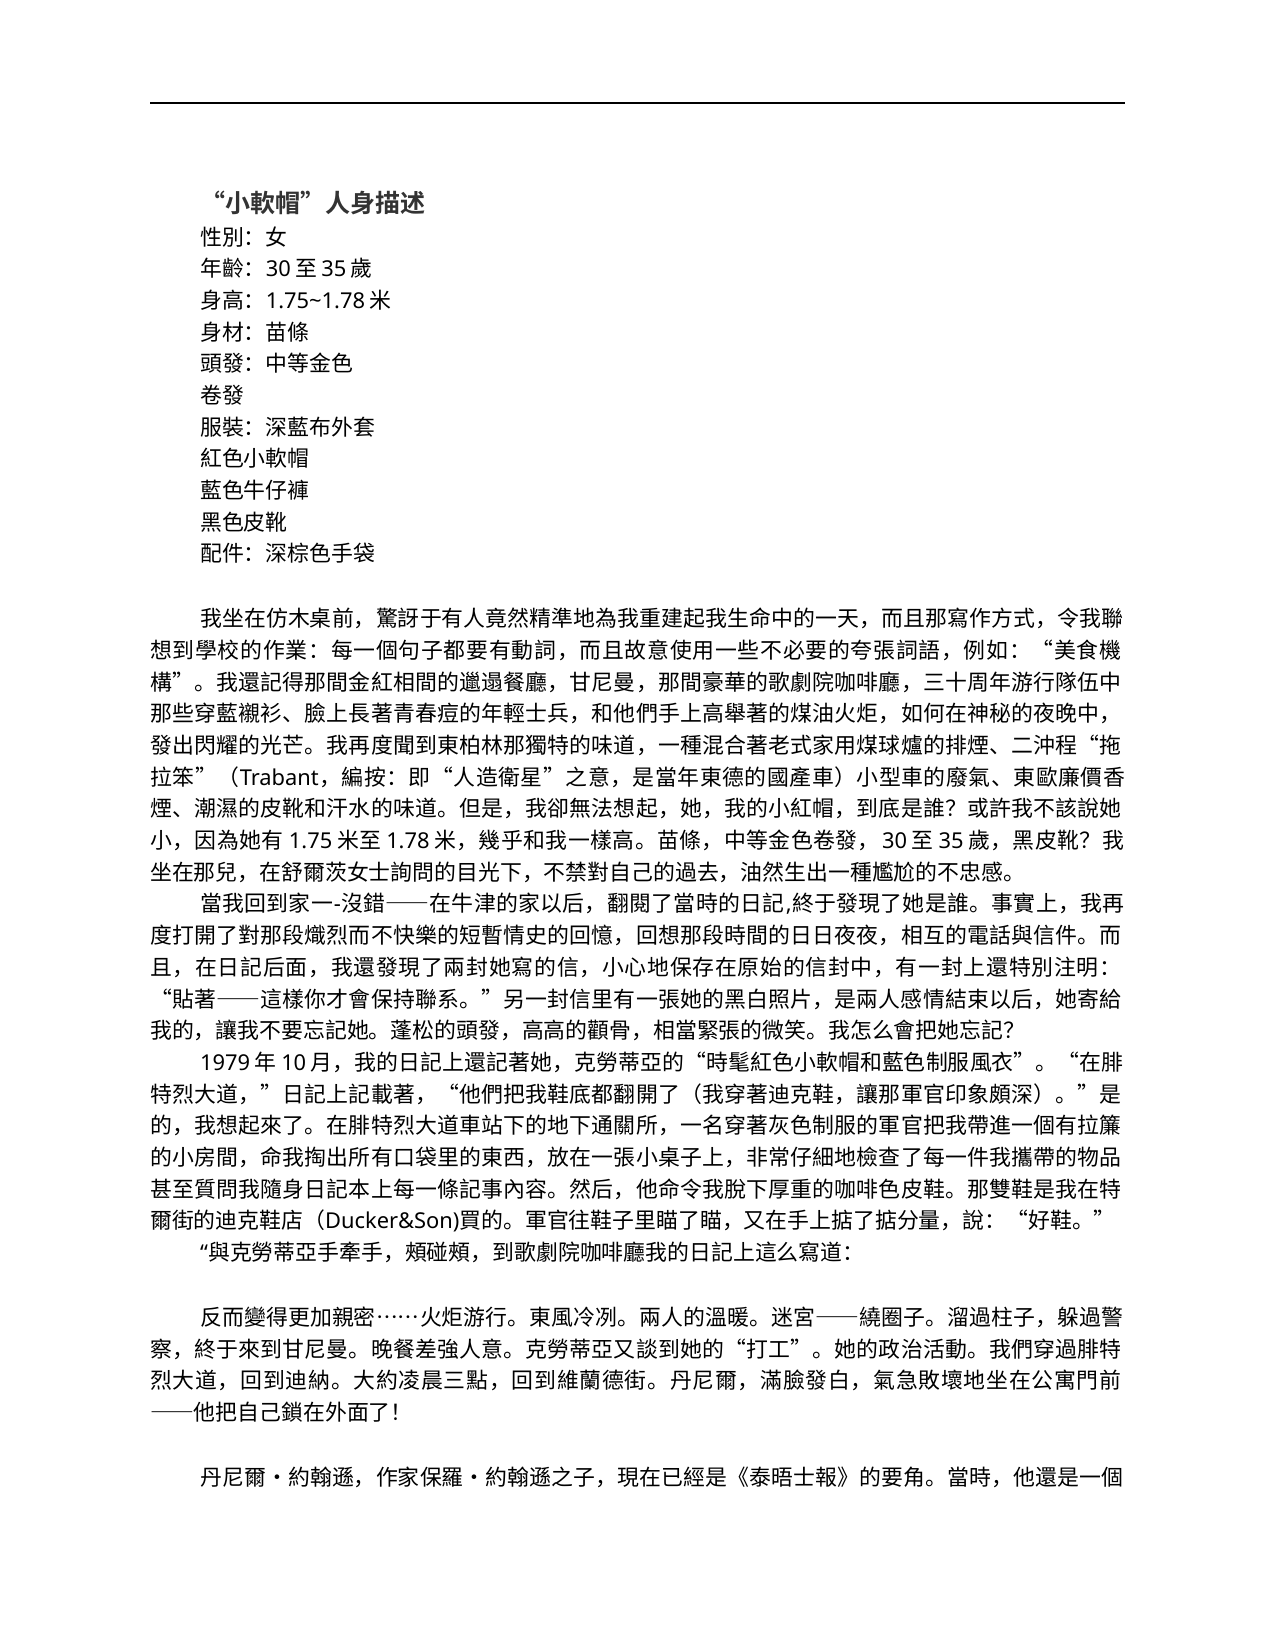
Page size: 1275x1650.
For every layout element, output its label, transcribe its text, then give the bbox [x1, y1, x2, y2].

text “與克勞蒂亞手牽手，頰碰頰，到歌劇院咖啡廳我的日記上這么寫道： [150, 1235, 1125, 1267]
text “小軟帽”人身描述 [160, 183, 1114, 219]
text 頭發：中等金色 [150, 346, 1125, 378]
text 1979年10月，我的日記上還記著她，克勞蒂亞的“時髦紅色小軟帽和藍色制服風衣”。“在腓特烈大道，”日記上記載著，“他們把我鞋底都翻開了（我穿著迪克鞋，讓那軍官印象頗深）。”是的，我想起來了。在腓特烈大道車站下的地下通關所，一名穿著灰色制服的軍官把我帶進一個有拉簾的小房間，命我掏出所有口袋里的東西，放在一張小桌子上，非常仔細地檢查了每一件我攜帶的物品，甚至質問我隨身日記本上每一條記事內容。然后，他命令我脫下厚重的咖啡色皮鞋。那雙鞋是我在特爾街的迪克鞋店（Ducker&Son)買的。軍官往鞋子里瞄了瞄，又在手上掂了掂分量，說：“好鞋。” [150, 1045, 1125, 1235]
text 身材：苗條 [150, 315, 1125, 346]
text 年齡：30至35歲 [150, 251, 1125, 283]
text 黑色皮靴 [150, 505, 1125, 536]
text 紅色小軟帽 [150, 441, 1125, 473]
text 性別：女 [150, 219, 1125, 251]
text 配件：深棕色手袋 [150, 536, 1125, 568]
text 反而變得更加親密……火炬游行。東風冷冽。兩人的溫暖。迷宮——繞圈子。溜過柱子，躲過警察，終于來到甘尼曼。晚餐差強人意。克勞蒂亞又談到她的“打工”。她的政治活動。我們穿過腓特烈大道，回到迪納。大約凌晨三點，回到維蘭德街。丹尼爾，滿臉發白，氣急敗壞地坐在公寓門前——他把自己鎖在外面了！ [150, 1300, 1125, 1427]
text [150, 1460, 1125, 1492]
text 我坐在仿木桌前，驚訝于有人竟然精準地為我重建起我生命中的一天，而且那寫作方式，令我聯想到學校的作業：每一個句子都要有動詞，而且故意使用一些不必要的夸張詞語，例如：“美食機構”。我還記得那間金紅相間的邋遢餐廳，甘尼曼，那間豪華的歌劇院咖啡廳，三十周年游行隊伍中那些穿藍襯衫、臉上長著青春痘的年輕士兵，和他們手上高舉著的煤油火炬，如何在神秘的夜晚中，發出閃耀的光芒。我再度聞到東柏林那獨特的味道，一種混合著老式家用煤球爐的排煙、二沖程“拖拉笨”（Trabant，編按：即“人造衛星”之意，是當年東德的國產車）小型車的廢氣、東歐廉價香煙、潮濕的皮靴和汗水的味道。但是，我卻無法想起，她，我的小紅帽，到底是誰？或許我不該說她小，因為她有1.75米至1.78米，幾乎和我一樣高。苗條，中等金色卷發，30至35歲，黑皮靴？我坐在那兒，在舒爾茨女士詢問的目光下，不禁對自己的過去，油然生出一種尷尬的不忠感。 [150, 601, 1125, 886]
text 藍色牛仔褲 [150, 473, 1125, 505]
text 卷發 [150, 378, 1125, 410]
text 當我回到家一-沒錯——在牛津的家以后，翻閱了當時的日記,終于發現了她是誰。事實上，我再度打開了對那段熾烈而不快樂的短暫情史的回憶，回想那段時間的日日夜夜，相互的電話與信件。而且，在日記后面，我還發現了兩封她寫的信，小心地保存在原始的信封中，有一封上還特別注明：“貼著——這樣你才會保持聯系。”另一封信里有一張她的黑白照片，是兩人感情結束以后，她寄給我的，讓我不要忘記她。蓬松的頭發，高高的顴骨，相當緊張的微笑。我怎么會把她忘記？ [150, 886, 1125, 1045]
text 服裝：深藍布外套 [150, 410, 1125, 441]
text 身高：1.75~1.78米 [150, 283, 1125, 315]
